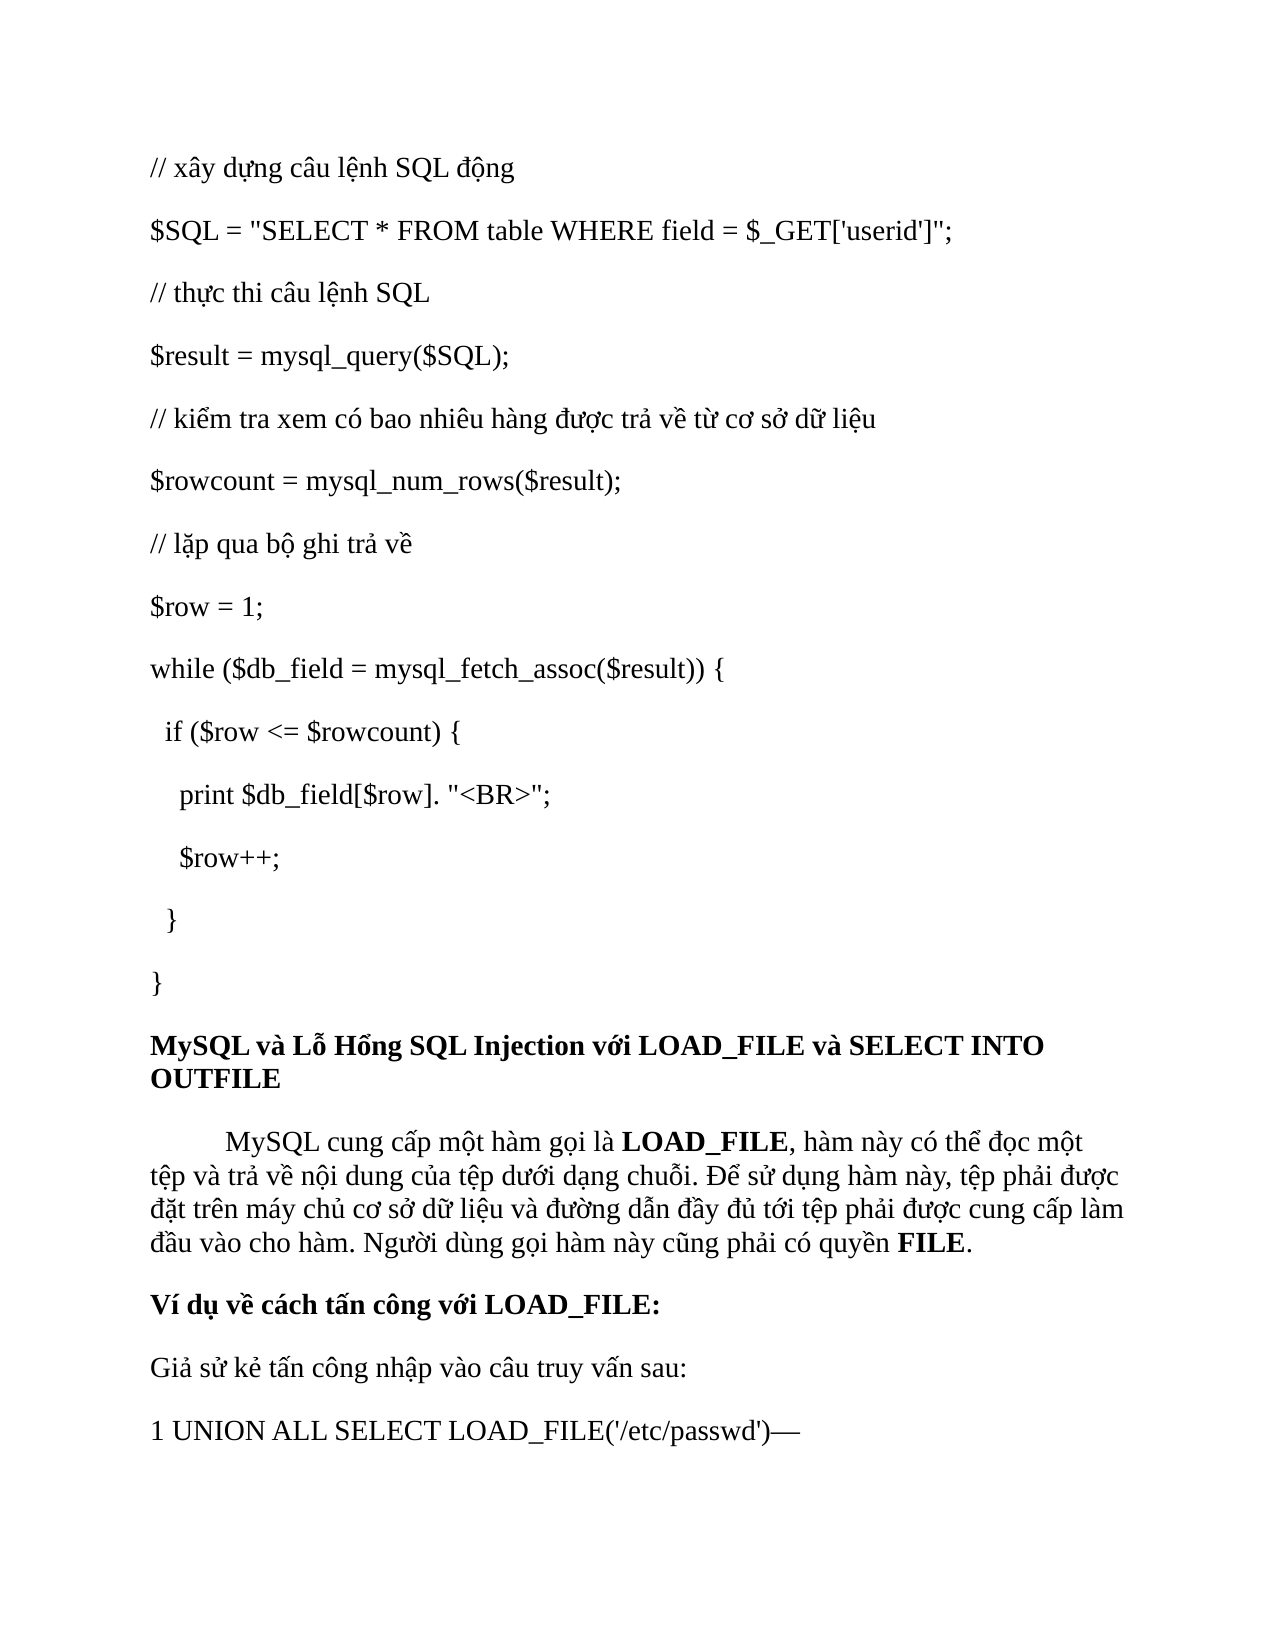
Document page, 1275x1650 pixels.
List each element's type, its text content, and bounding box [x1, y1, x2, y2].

text } [150, 965, 1125, 999]
text $row = 1; [150, 589, 1125, 622]
text // kiểm tra xem có bao nhiêu hàng được trả về từ cơ sở dữ liệu [150, 401, 1125, 434]
text $result = mysql_query($SQL); [150, 338, 1125, 372]
text while ($db_field = mysql_fetch_assoc($result)) { [150, 652, 1125, 685]
text // thực thi câu lệnh SQL [150, 275, 1125, 309]
text $row++; [150, 840, 1125, 873]
text MySQL cung cấp một hàm gọi là LOAD_FILE, hàm này có thể đọc một tệp và trả về nội dung của tệp dưới dạng chuỗi. Để sử dụng hàm này, tệp phải được đặt trên máy chủ cơ sở dữ liệu và đường dẫn đầy đủ tới tệp phải được cung cấp làm đầu vào cho hàm. Người dùng gọi hàm này cũng phải có quyền FILE. [150, 1124, 1125, 1258]
text // xây dựng câu lệnh SQL động [150, 150, 1125, 183]
text if ($row <= $rowcount) { [150, 714, 1125, 748]
text } [150, 902, 1125, 936]
text 1 UNION ALL SELECT LOAD_FILE('/etc/passwd')— [150, 1413, 1125, 1446]
text Giả sử kẻ tấn công nhập vào câu truy vấn sau: [150, 1350, 1125, 1384]
text print $db_field[$row]. "<BR>"; [150, 777, 1125, 811]
text Ví dụ về cách tấn công với LOAD_FILE: [150, 1287, 1125, 1321]
text // lặp qua bộ ghi trả về [150, 526, 1125, 560]
text MySQL và Lỗ Hổng SQL Injection với LOAD_FILE và SELECT INTO OUTFILE [150, 1028, 1125, 1095]
text $rowcount = mysql_num_rows($result); [150, 463, 1125, 497]
text $SQL = "SELECT * FROM table WHERE field = $_GET['userid']"; [150, 213, 1125, 246]
